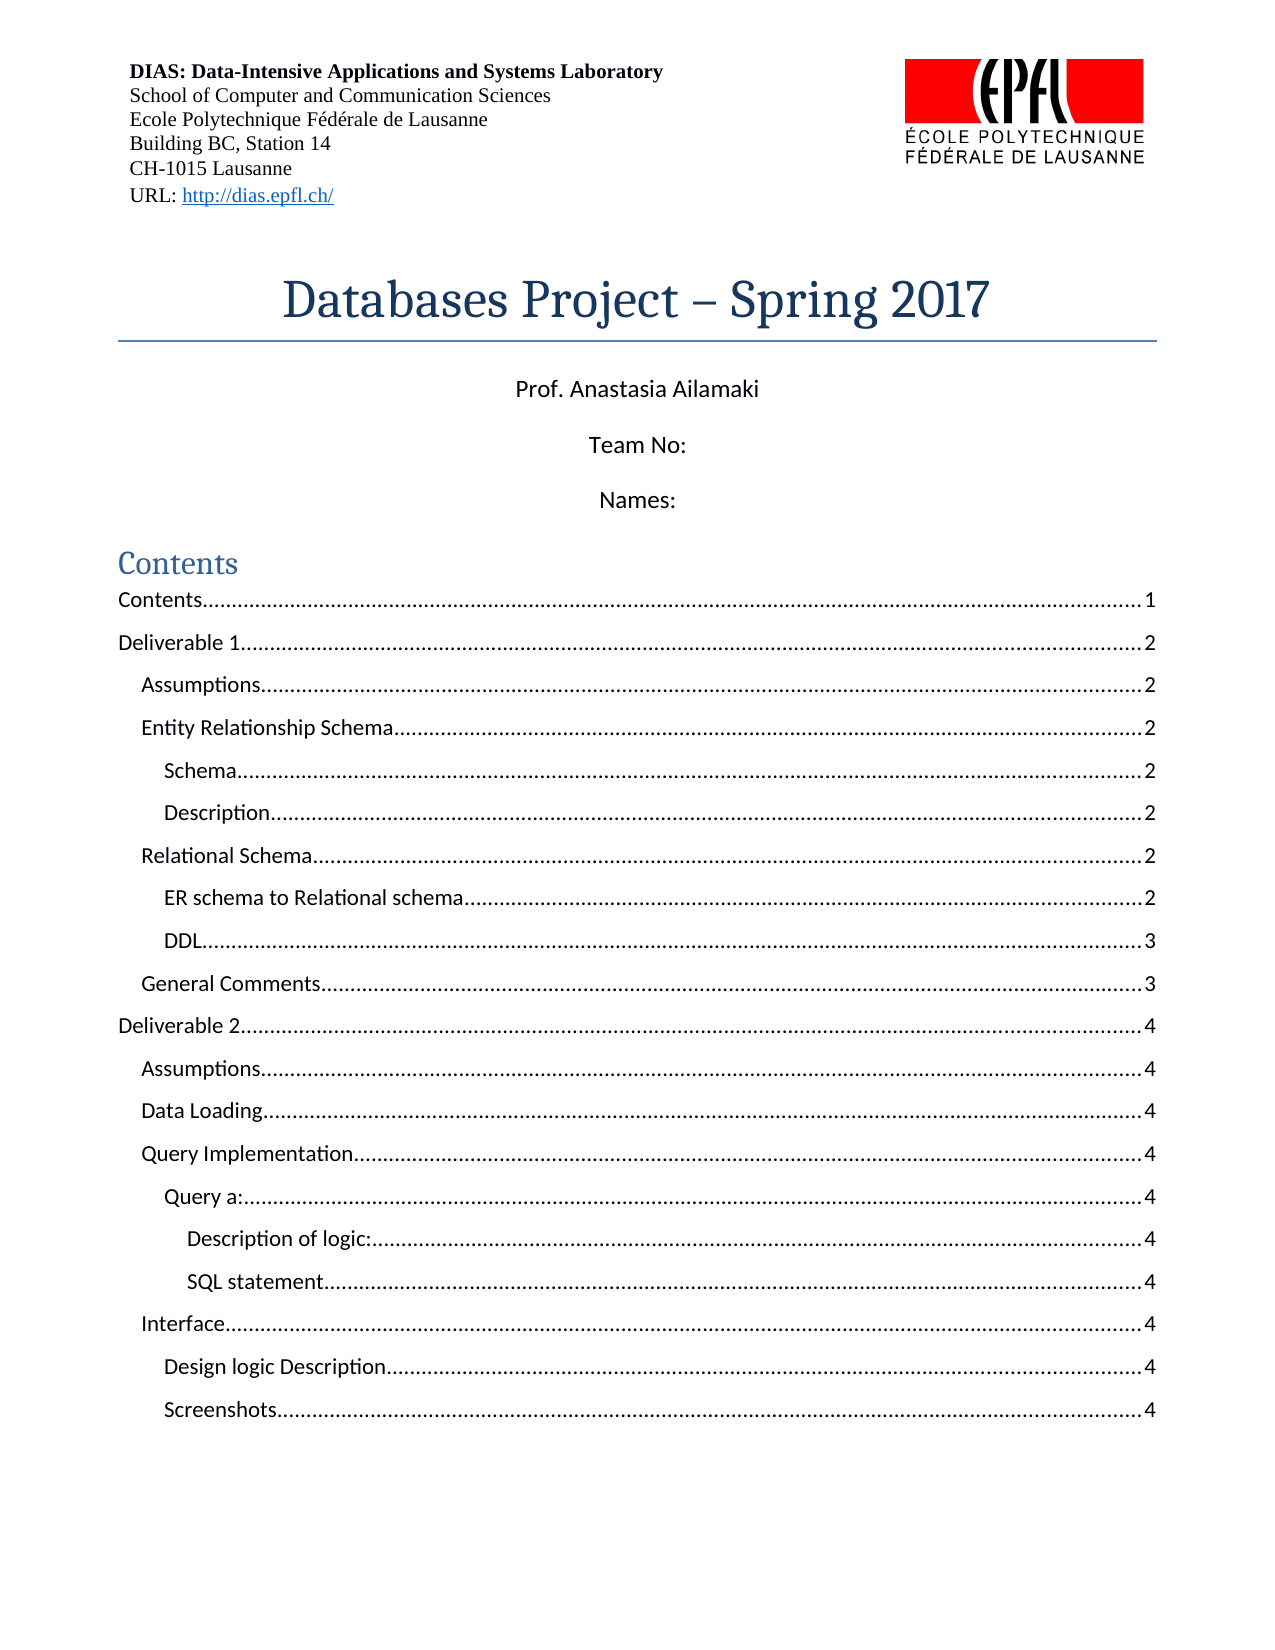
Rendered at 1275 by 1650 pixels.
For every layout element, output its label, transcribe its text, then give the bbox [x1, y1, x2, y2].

text Query Implementation 4 [141, 1139, 1157, 1167]
text Entity Relationship Schema 2 [141, 713, 1157, 741]
text Assumptions 2 [141, 671, 1157, 698]
text General Comments 3 [141, 969, 1157, 997]
text Description of logic: 4 [187, 1224, 1157, 1252]
text Schema 2 [164, 756, 1157, 784]
text Screenshots 4 [164, 1395, 1157, 1423]
text Deliverable 1 2 [118, 628, 1157, 656]
text DDL 3 [164, 926, 1157, 954]
text Design logic Description 4 [164, 1352, 1157, 1380]
text Contents 1 [118, 585, 1157, 613]
text SQL statement 4 [187, 1267, 1157, 1295]
text Names: [118, 485, 1157, 515]
text Prof. Anastasia Ailamaki [118, 373, 1157, 403]
text ER schema to Relational schema 2 [164, 883, 1157, 912]
text Query a: 4 [164, 1182, 1157, 1210]
picture [905, 59, 1146, 167]
text Assumptions 4 [141, 1054, 1157, 1082]
text Relational Schema 2 [141, 841, 1157, 869]
text Team No: [118, 429, 1157, 459]
text Data Loading 4 [141, 1097, 1157, 1124]
text Interface 4 [141, 1309, 1157, 1338]
text Description 2 [164, 798, 1157, 826]
title Databases Project – Spring 2017 [118, 269, 1157, 340]
subtitle Contents [118, 545, 1157, 583]
text Deliverable 2 4 [118, 1011, 1157, 1039]
